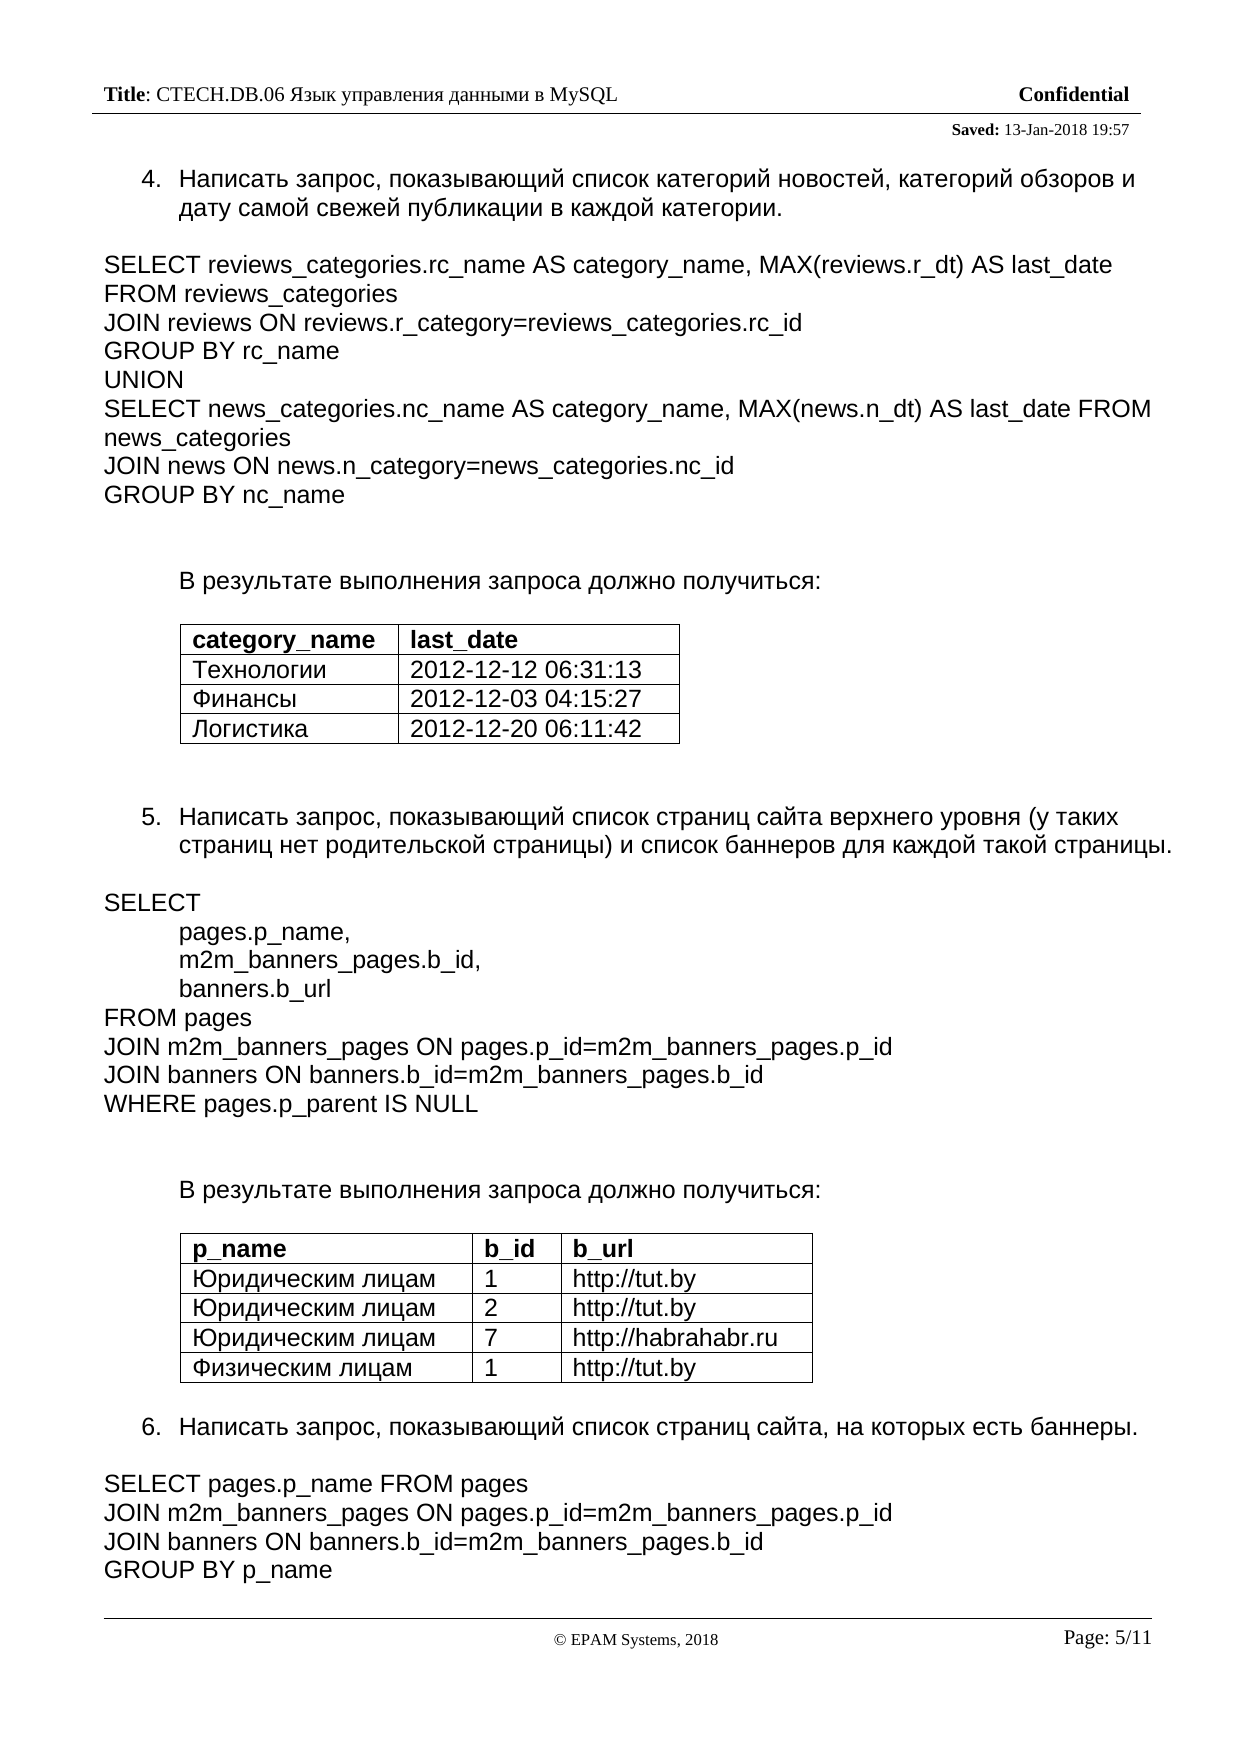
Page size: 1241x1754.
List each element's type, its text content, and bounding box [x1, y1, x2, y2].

text m2m_banners_pages.b_id, [103, 945, 1181, 974]
text SELECT pages.p_name FROM pages [103, 1469, 1181, 1498]
list Написать запрос, показывающий список страниц сайта, на которых есть баннеры. [141, 1412, 1181, 1440]
text JOIN reviews ON reviews.r_category=reviews_categories.rc_id [103, 308, 1181, 336]
text В результате выполнения запроса должно получиться: [103, 566, 1181, 595]
text JOIN news ON news.n_category=news_categories.nc_id [103, 451, 1181, 480]
table_cell 7 [473, 1323, 561, 1352]
text GROUP BY nc_name [103, 480, 1181, 509]
table_cell http://tut.by [562, 1294, 812, 1322]
text SELECT news_categories.nc_name AS category_name, MAX(news.n_dt) AS last_date FROM news_categories [103, 394, 1181, 451]
table_cell 2 [473, 1294, 561, 1322]
table_header b_id [473, 1234, 561, 1263]
table_cell 1 [473, 1353, 561, 1382]
table_header p_name [181, 1234, 472, 1263]
text banners.b_url [103, 974, 1181, 1003]
table_cell 2012-12-12 06:31:13 [399, 655, 679, 683]
table_cell Юридическим лицам [181, 1294, 472, 1322]
text JOIN banners ON banners.b_id=m2m_banners_pages.b_id [103, 1060, 1181, 1089]
table_cell 1 [473, 1264, 561, 1292]
table_header category_name [181, 625, 398, 654]
text SELECT reviews_categories.rc_name AS category_name, MAX(reviews.r_dt) AS last_date FROM reviews_categories [103, 250, 1181, 308]
text WHERE pages.p_parent IS NULL [103, 1089, 1181, 1118]
list Написать запрос, показывающий список страниц сайта верхнего уровня (у таких страниц нет родительской страницы) и список баннеров для каждой такой страницы. [141, 802, 1181, 859]
table_header b_url [562, 1234, 812, 1263]
text JOIN banners ON banners.b_id=m2m_banners_pages.b_id [103, 1527, 1181, 1555]
table_cell Логистика [181, 714, 398, 743]
text JOIN m2m_banners_pages ON pages.p_id=m2m_banners_pages.p_id [103, 1498, 1181, 1527]
table_cell Физическим лицам [181, 1353, 472, 1382]
table_cell http://tut.by [562, 1264, 812, 1292]
text JOIN m2m_banners_pages ON pages.p_id=m2m_banners_pages.p_id [103, 1032, 1181, 1060]
list Написать запрос, показывающий список категорий новостей, категорий обзоров и дату самой свежей публикации в каждой категории. [141, 164, 1181, 221]
text SELECT [103, 888, 1181, 917]
table_cell Юридическим лицам [181, 1323, 472, 1352]
table_cell Юридическим лицам [181, 1264, 472, 1292]
table_cell http://habrahabr.ru [562, 1323, 812, 1352]
table_cell 2012-12-03 04:15:27 [399, 685, 679, 713]
text UNION [103, 365, 1181, 394]
text В результате выполнения запроса должно получиться: [103, 1175, 1181, 1204]
text GROUP BY rc_name [103, 336, 1181, 365]
text GROUP BY p_name [103, 1555, 1181, 1584]
text pages.p_name, [103, 917, 1181, 945]
text FROM pages [103, 1003, 1181, 1032]
table_header last_date [399, 625, 679, 654]
table_cell Финансы [181, 685, 398, 713]
table_cell 2012-12-20 06:11:42 [399, 714, 679, 743]
table_cell http://tut.by [562, 1353, 812, 1382]
table_cell Технологии [181, 655, 398, 683]
